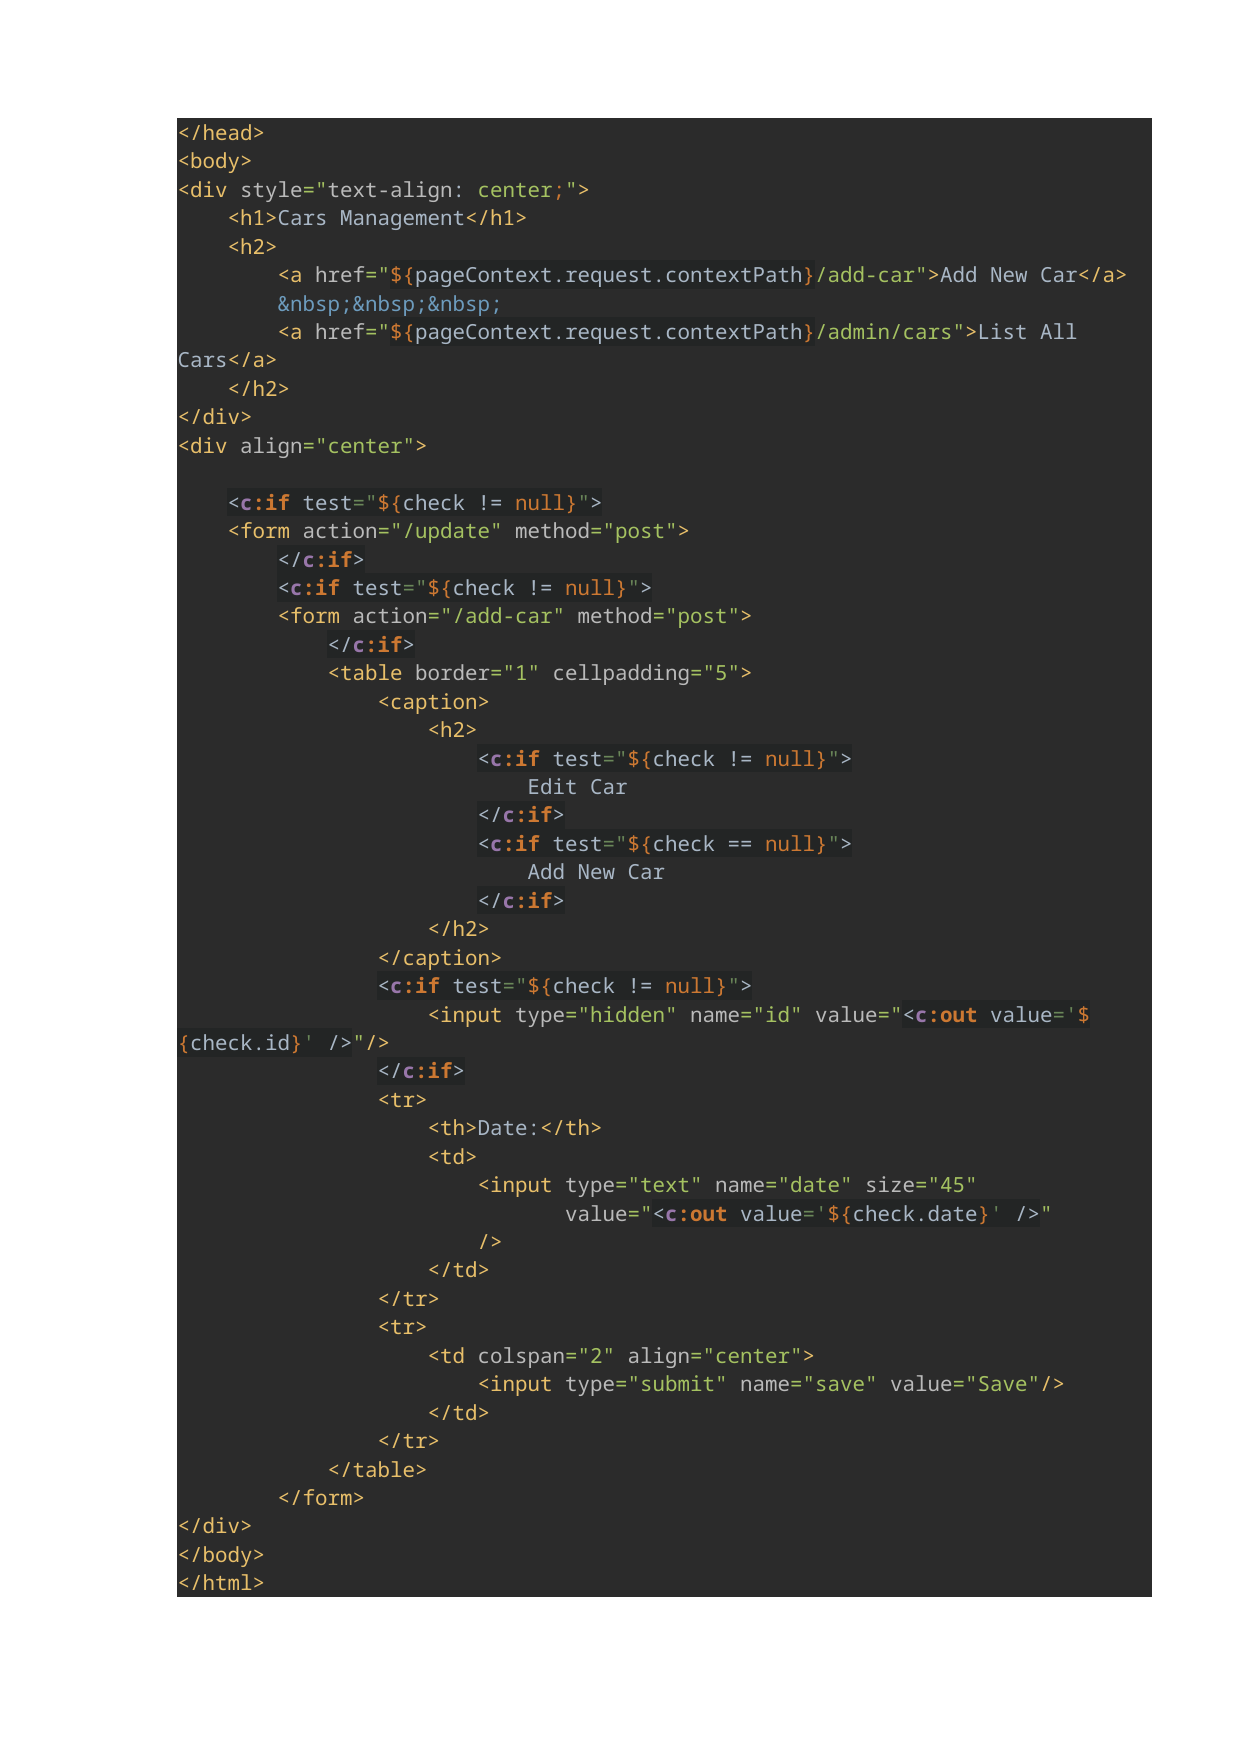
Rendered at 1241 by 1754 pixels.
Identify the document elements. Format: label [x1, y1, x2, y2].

text [177, 118, 1152, 1597]
